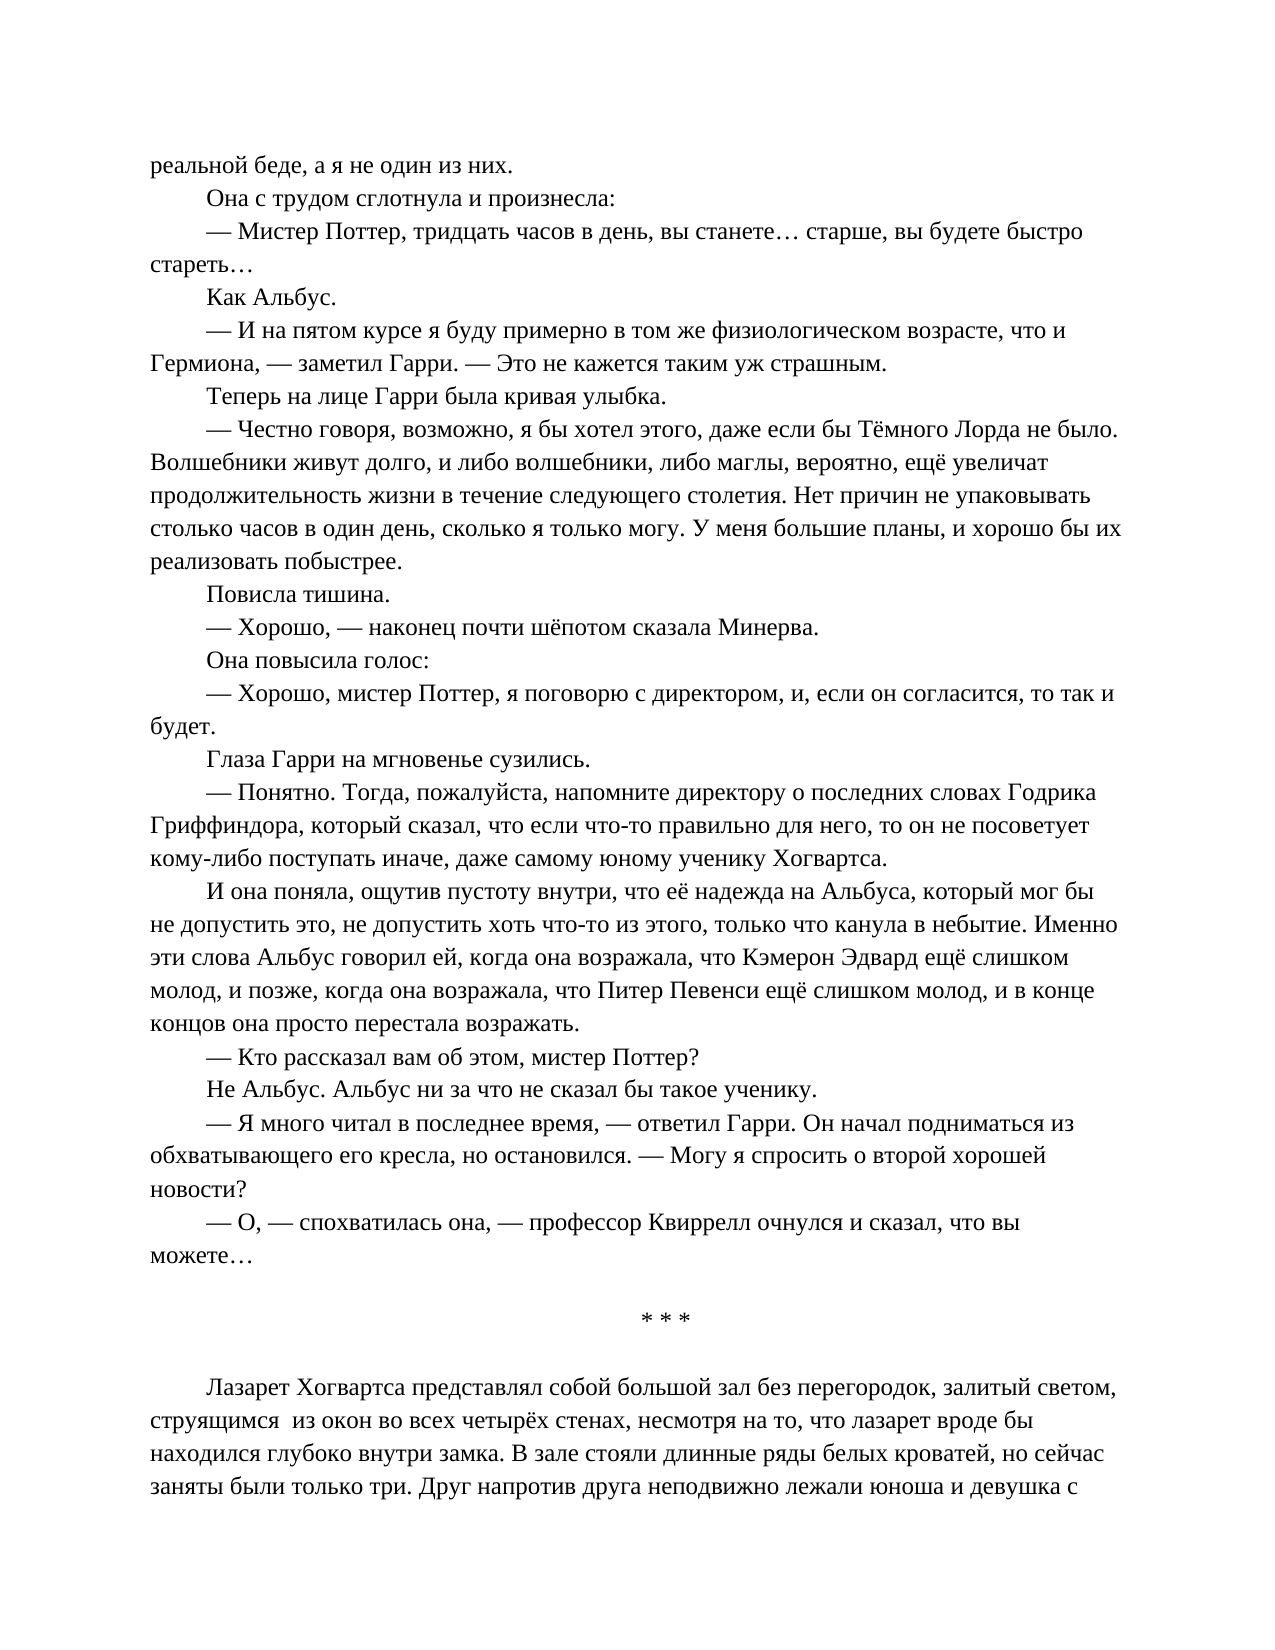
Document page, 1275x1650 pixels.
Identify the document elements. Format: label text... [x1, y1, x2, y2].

text Теперь на лице Гарри была кривая улыбка. [150, 381, 1125, 410]
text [150, 1372, 1125, 1499]
text — Мистер Поттер, тридцать часов в день, вы станете… старше, вы будете быстро стареть… [150, 216, 1125, 278]
text — Честно говоря, возможно, я бы хотел этого, даже если бы Тёмного Лорда не было. Волшебники живут долго, и либо волшебники, либо маглы, вероятно, ещё увеличат продолжительность жизни в течение следующего столетия. Нет причин не упаковывать столько часов в один день, сколько я только могу. У меня большие планы, и хорошо бы их реализовать побыстрее. [150, 414, 1125, 575]
text Как Альбус. [150, 282, 1125, 311]
text Она повысила голос: [150, 645, 1125, 674]
text — Понятно. Тогда, пожалуйста, напомните директору о последних словах Годрика Гриффиндора, который сказал, что если что-то правильно для него, то он не посоветует кому-либо поступать иначе, даже самому юному ученику Хогвартса. [150, 777, 1125, 872]
text И она поняла, ощутив пустоту внутри, что её надежда на Альбуса, который мог бы не допустить это, не допустить хоть что-то из этого, только что канула в небытие. Именно эти слова Альбус говорил ей, когда она возражала, что Кэмерон Эдвард ещё слишком молод, и позже, когда она возражала, что Питер Певенси ещё слишком молод, и в конце концов она просто перестала возражать. [150, 876, 1125, 1037]
text Она с трудом сглотнула и произнесла: [150, 183, 1125, 212]
text — Хорошо, мистер Поттер, я поговорю с директором, и, если он согласится, то так и будет. [150, 678, 1125, 740]
text — Я много читал в последнее время, — ответил Гарри. Он начал подниматься из обхватывающего его кресла, но остановился. — Могу я спросить о второй хорошей новости? [150, 1108, 1125, 1202]
text * * * [150, 1306, 1125, 1334]
text — Хорошо, — наконец почти шёпотом сказала Минерва. [150, 612, 1125, 641]
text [150, 150, 1125, 179]
text — О, — спохватилась она, — профессор Квиррелл очнулся и сказал, что вы можете… [150, 1207, 1125, 1268]
text — Кто рассказал вам об этом, мистер Поттер? [150, 1042, 1125, 1070]
text Глаза Гарри на мгновенье сузились. [150, 744, 1125, 773]
text Не Альбус. Альбус ни за что не сказал бы такое ученику. [150, 1074, 1125, 1103]
text Повисла тишина. [150, 579, 1125, 608]
text — И на пятом курсе я буду примерно в том же физиологическом возрасте, что и Гермиона, — заметил Гарри. — Это не кажется таким уж страшным. [150, 315, 1125, 377]
